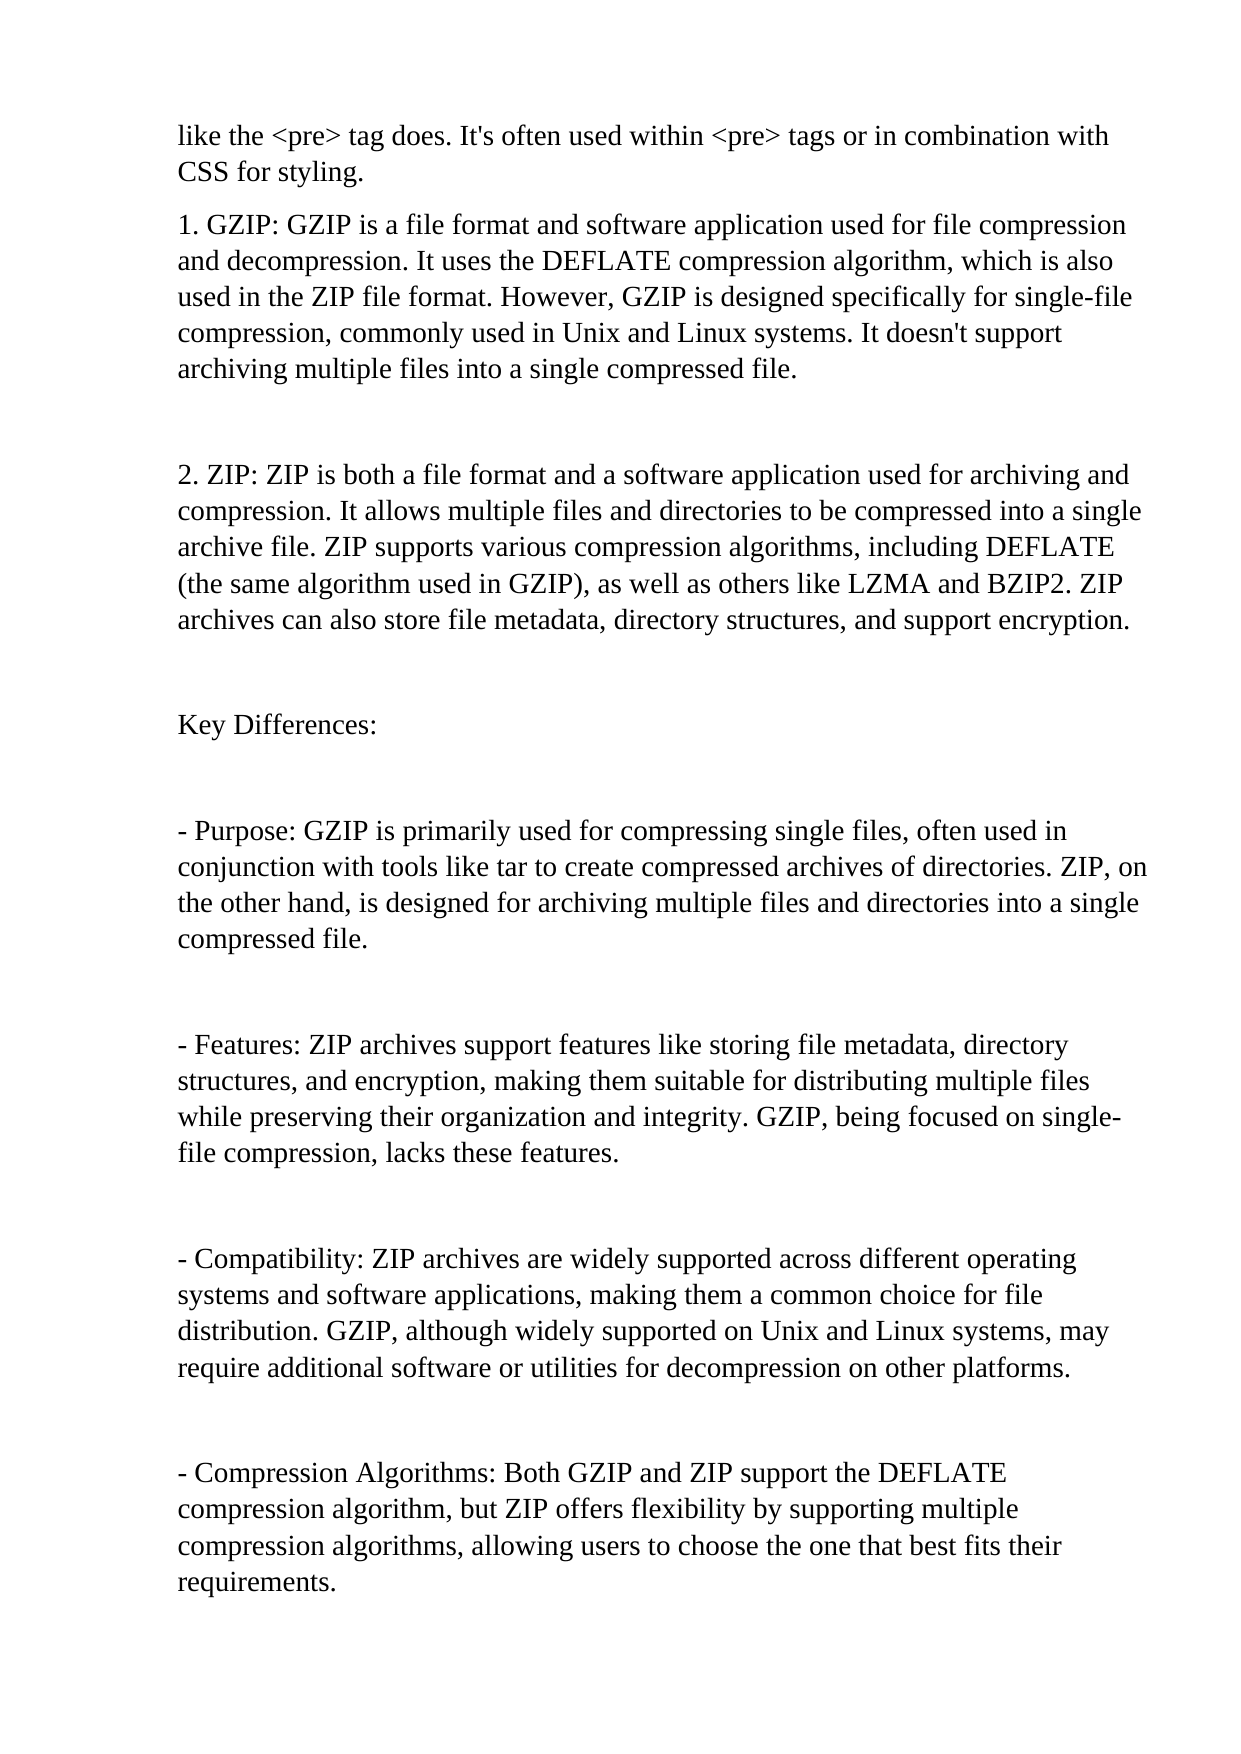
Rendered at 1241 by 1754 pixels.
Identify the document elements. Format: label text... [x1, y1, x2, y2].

text Key Differences: [177, 707, 1152, 741]
text 2. ZIP: ZIP is both a file format and a software application used for archiving and compression. It allows multiple files and directories to be compressed into a single archive file. ZIP supports various compression algorithms, including DEFLATE (the same algorithm used in GZIP), as well as others like LZMA and BZIP2. ZIP archives can also store file metadata, directory structures, and support encryption. [177, 457, 1152, 635]
text - Purpose: GZIP is primarily used for compressing single files, often used in conjunction with tools like tar to create compressed archives of directories. ZIP, on the other hand, is designed for archiving multiple files and directories into a single compressed file. [177, 813, 1152, 955]
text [177, 118, 1152, 188]
text - Compression Algorithms: Both GZIP and ZIP support the DEFLATE compression algorithm, but ZIP offers flexibility by supporting multiple compression algorithms, allowing users to choose the one that best fits their requirements. [177, 1455, 1152, 1597]
text - Compatibility: ZIP archives are widely supported across different operating systems and software applications, making them a common choice for file distribution. GZIP, although widely supported on Unix and Linux systems, may require additional software or utilities for decompression on other platforms. [177, 1241, 1152, 1383]
text 1. GZIP: GZIP is a file format and software application used for file compression and decompression. It uses the DEFLATE compression algorithm, which is also used in the ZIP file format. However, GZIP is designed specifically for single-file compression, commonly used in Unix and Linux systems. It doesn't support archiving multiple files into a single compressed file. [177, 207, 1152, 385]
text - Features: ZIP archives support features like storing file metadata, directory structures, and encryption, making them suitable for distributing multiple files while preserving their organization and integrity. GZIP, being focused on single-file compression, lacks these features. [177, 1027, 1152, 1169]
